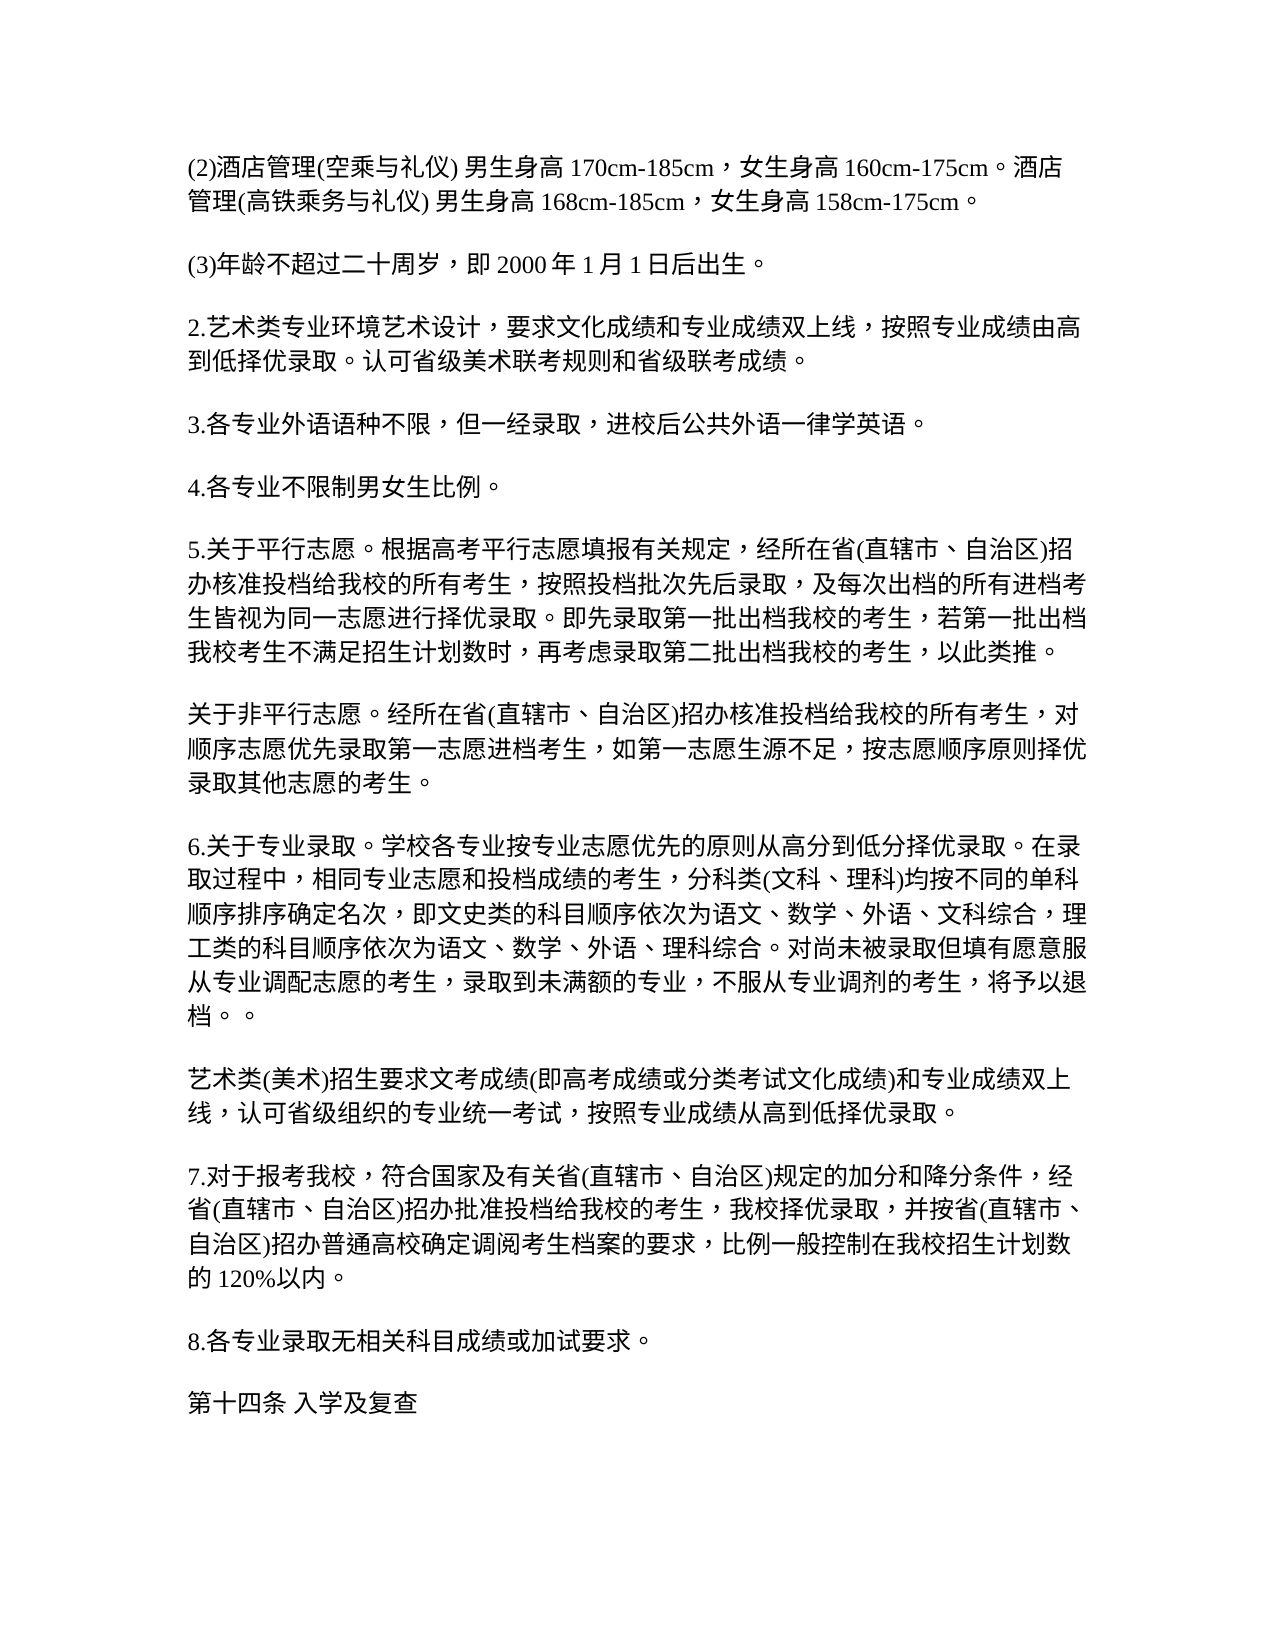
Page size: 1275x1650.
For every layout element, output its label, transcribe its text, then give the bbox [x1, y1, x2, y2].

text 艺术类(美术)招生要求文考成绩(即高考成绩或分类考试文化成绩)和专业成绩双上线，认可省级组织的专业统一考试，按照专业成绩从高到低择优录取。 [187, 1061, 1087, 1129]
text 第十四条 入学及复查 [187, 1386, 1087, 1420]
text (2)酒店管理(空乘与礼仪) 男生身高170cm-185cm，女生身高160cm-175cm。酒店管理(高铁乘务与礼仪) 男生身高168cm-185cm，女生身高158cm-175cm。 [187, 150, 1087, 218]
text (3)年龄不超过二十周岁，即2000年1月1日后出生。 [187, 247, 1087, 281]
text 8.各专业录取无相关科目成绩或加试要求。 [187, 1323, 1087, 1357]
text 2.艺术类专业环境艺术设计，要求文化成绩和专业成绩双上线，按照专业成绩由高到低择优录取。认可省级美术联考规则和省级联考成绩。 [187, 310, 1087, 378]
text 4.各专业不限制男女生比例。 [187, 469, 1087, 503]
text 关于非平行志愿。经所在省(直辖市、自治区)招办核准投档给我校的所有考生，对顺序志愿优先录取第一志愿进档考生，如第一志愿生源不足，按志愿顺序原则择优录取其他志愿的考生。 [187, 697, 1087, 799]
text 6.关于专业录取。学校各专业按专业志愿优先的原则从高分到低分择优录取。在录取过程中，相同专业志愿和投档成绩的考生，分科类(文科、理科)均按不同的单科顺序排序确定名次，即文史类的科目顺序依次为语文、数学、外语、文科综合，理工类的科目顺序依次为语文、数学、外语、理科综合。对尚未被录取但填有愿意服从专业调配志愿的考生，录取到未满额的专业，不服从专业调剂的考生，将予以退档。。 [187, 828, 1087, 1032]
text 3.各专业外语语种不限，但一经录取，进校后公共外语一律学英语。 [187, 407, 1087, 441]
text 7.对于报考我校，符合国家及有关省(直辖市、自治区)规定的加分和降分条件，经省(直辖市、自治区)招办批准投档给我校的考生，我校择优录取，并按省(直辖市、自治区)招办普通高校确定调阅考生档案的要求，比例一般控制在我校招生计划数的120%以内。 [187, 1158, 1087, 1294]
text 5.关于平行志愿。根据高考平行志愿填报有关规定，经所在省(直辖市、自治区)招办核准投档给我校的所有考生，按照投档批次先后录取，及每次出档的所有进档考生皆视为同一志愿进行择优录取。即先录取第一批出档我校的考生，若第一批出档我校考生不满足招生计划数时，再考虑录取第二批出档我校的考生，以此类推。 [187, 532, 1087, 668]
